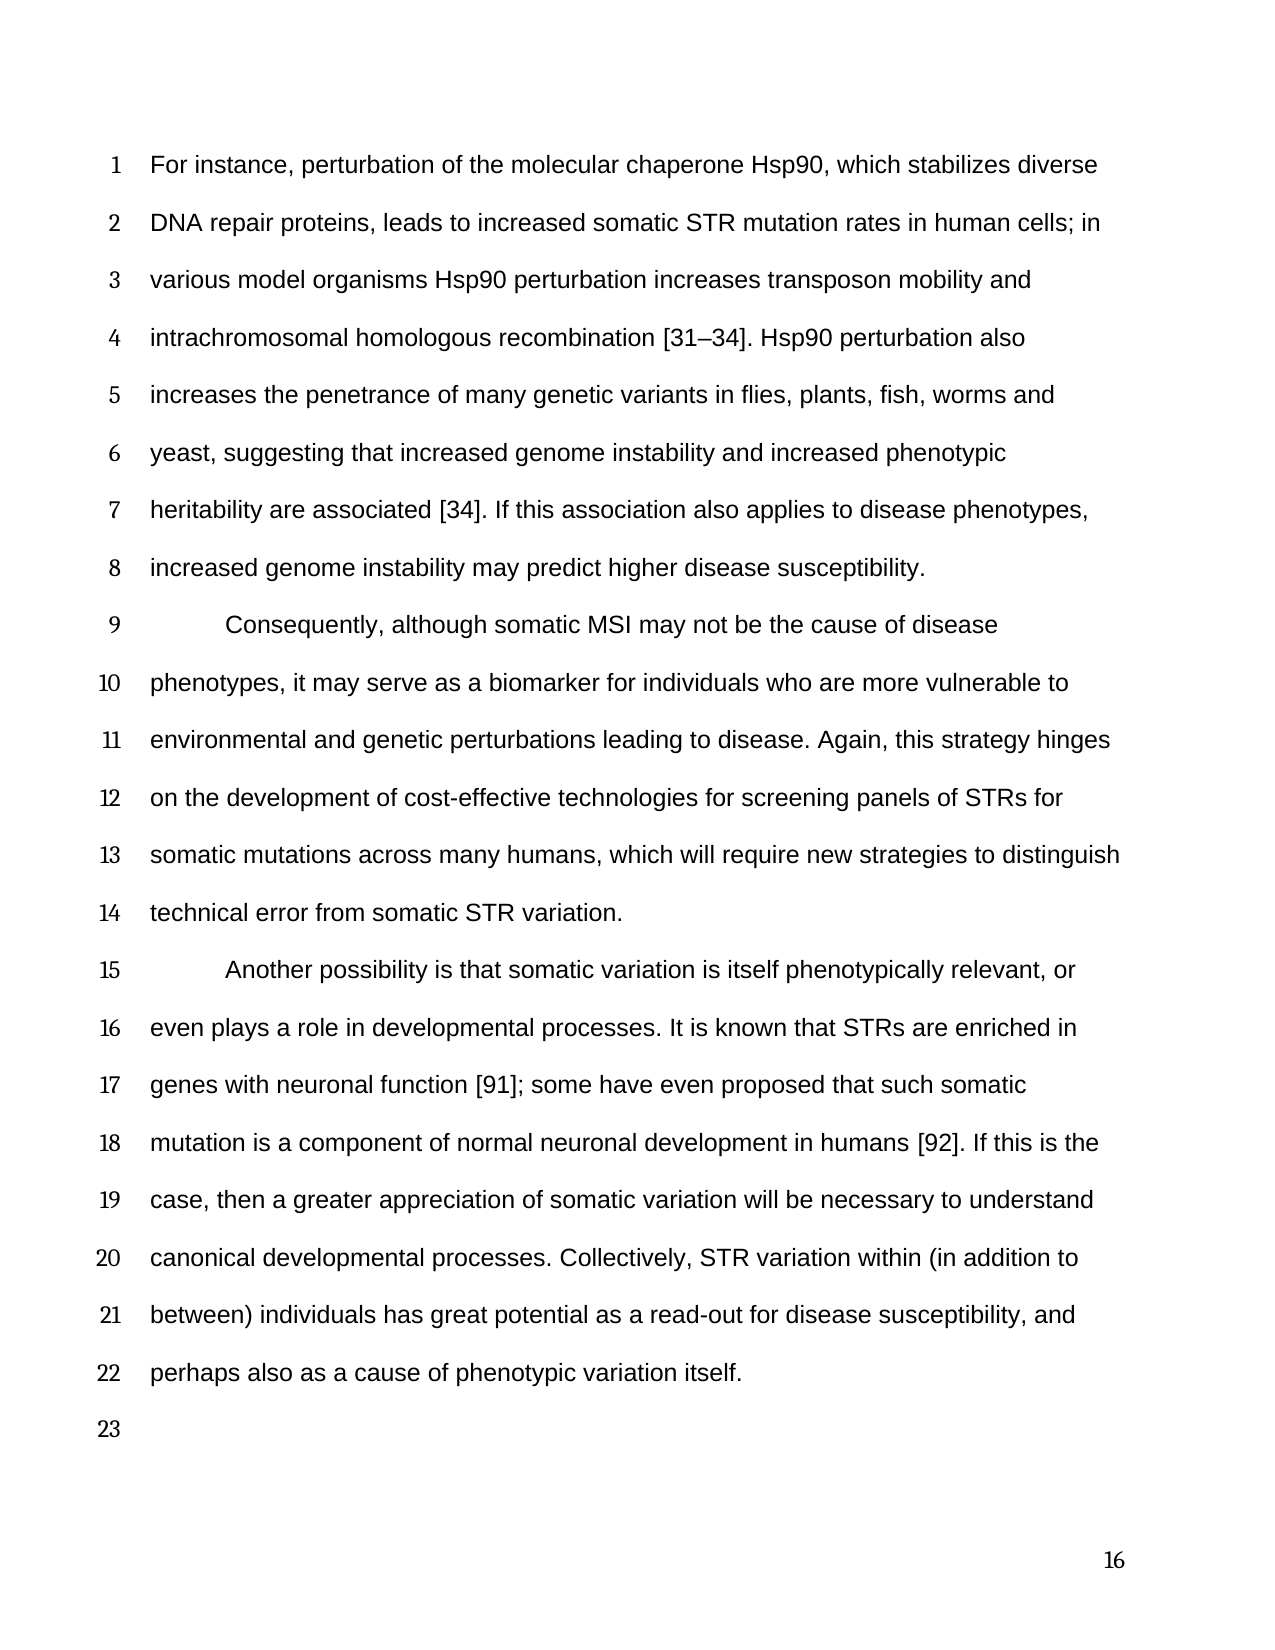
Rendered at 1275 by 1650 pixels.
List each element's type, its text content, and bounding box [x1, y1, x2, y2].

text Another possibility is that somatic variation is itself phenotypically relevant, or even plays a role in developmental processes. It is known that STRs are enriched in genes with neuronal function [91]; some have even proposed that such somatic mutation is a component of normal neuronal development in humans [92]. If this is the case, then a greater appreciation of somatic variation will be necessary to understand canonical developmental processes. Collectively, STR variation within (in addition to between) individuals has great potential as a read-out for disease susceptibility, and perhaps also as a cause of phenotypic variation itself. [150, 955, 1125, 1386]
text Consequently, although somatic MSI may not be the cause of disease phenotypes, it may serve as a biomarker for individuals who are more vulnerable to environmental and genetic perturbations leading to disease. Again, this strategy hinges on the development of cost-effective technologies for screening panels of STRs for somatic mutations across many humans, which will require new strategies to distinguish technical error from somatic STR variation. [150, 610, 1125, 926]
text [150, 150, 1125, 581]
